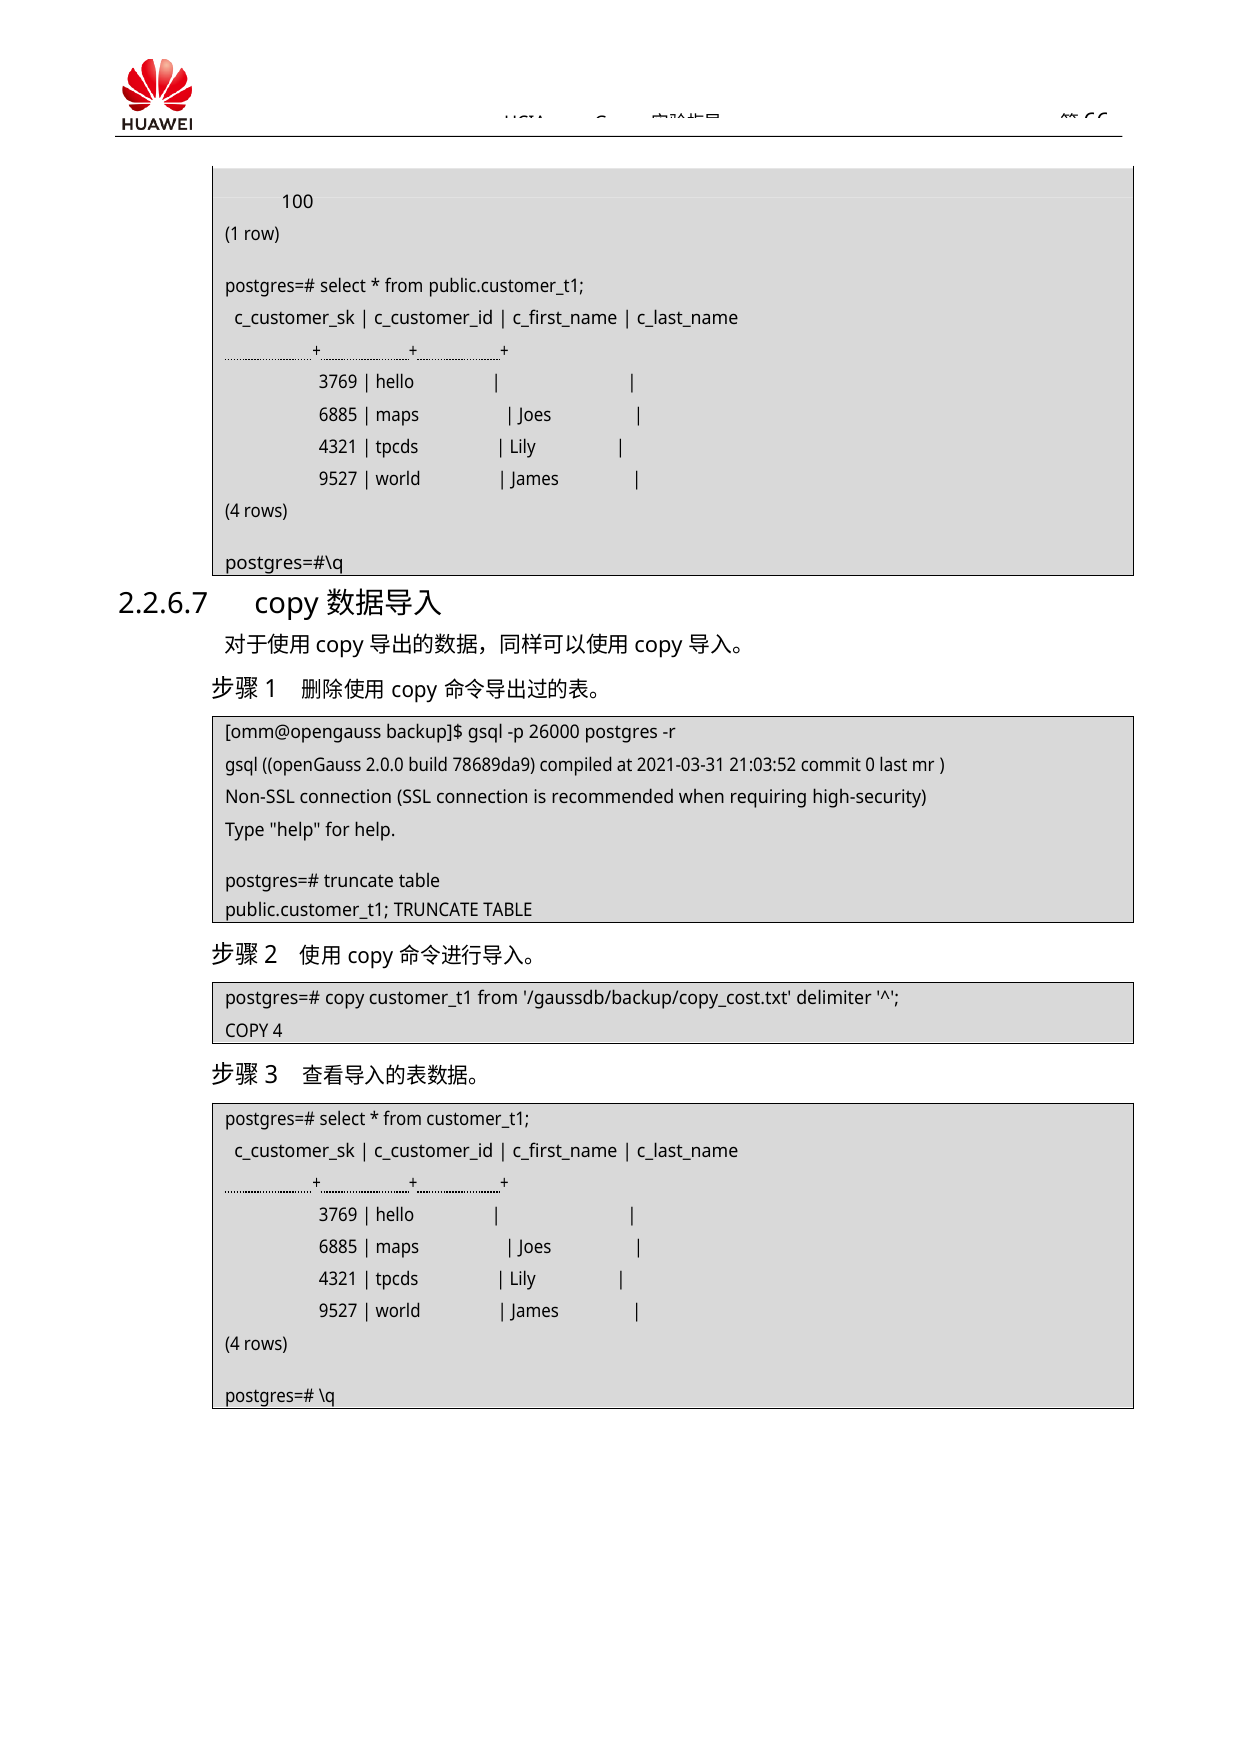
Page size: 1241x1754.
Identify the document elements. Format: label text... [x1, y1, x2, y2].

text 步骤 1 删除使用 copy 命令导出过的表。 [211, 668, 1148, 704]
text 对于使用 copy 导出的数据，同样可以使用 copy 导入。 [224, 627, 1148, 659]
table_header 100 (1 row) postgres=# select * from public.customer_t1; c_customer_sk | c_customer_id | c_first_name | c_last_name + + + 3769 | hello | | 6885 | maps | Joes | 4321 | tpcds | Lily | 9527 | world | James | (4 rows) postgres=#\q [213, 166, 1133, 575]
subtitle copy 数据导入 [118, 582, 1148, 622]
table_header postgres=# copy customer_t1 from '/gaussdb/backup/copy_cost.txt' delimiter '^'; COPY 4 [213, 983, 1133, 1042]
text 步骤 2 使用 copy 命令进行导入。 [211, 934, 1148, 970]
text 步骤 3 查看导入的表数据。 [211, 1055, 1148, 1091]
table_header [omm@opengauss backup]$ gsql -p 26000 postgres -r gsql ((openGauss 2.0.0 build 78689da9) compiled at 2021-03-31 21:03:52 commit 0 last mr ) Non-SSL connection (SSL connection is recommended when requiring high-security) Type "help" for help. postgres=# truncate table public.customer_t1; TRUNCATE TABLE [213, 717, 1133, 922]
picture [122, 59, 192, 130]
table_header postgres=# select * from customer_t1; c_customer_sk | c_customer_id | c_first_name | c_last_name + + + 3769 | hello | | 6885 | maps | Joes | 4321 | tpcds | Lily | 9527 | world | James | (4 rows) postgres=# \q [213, 1104, 1133, 1407]
